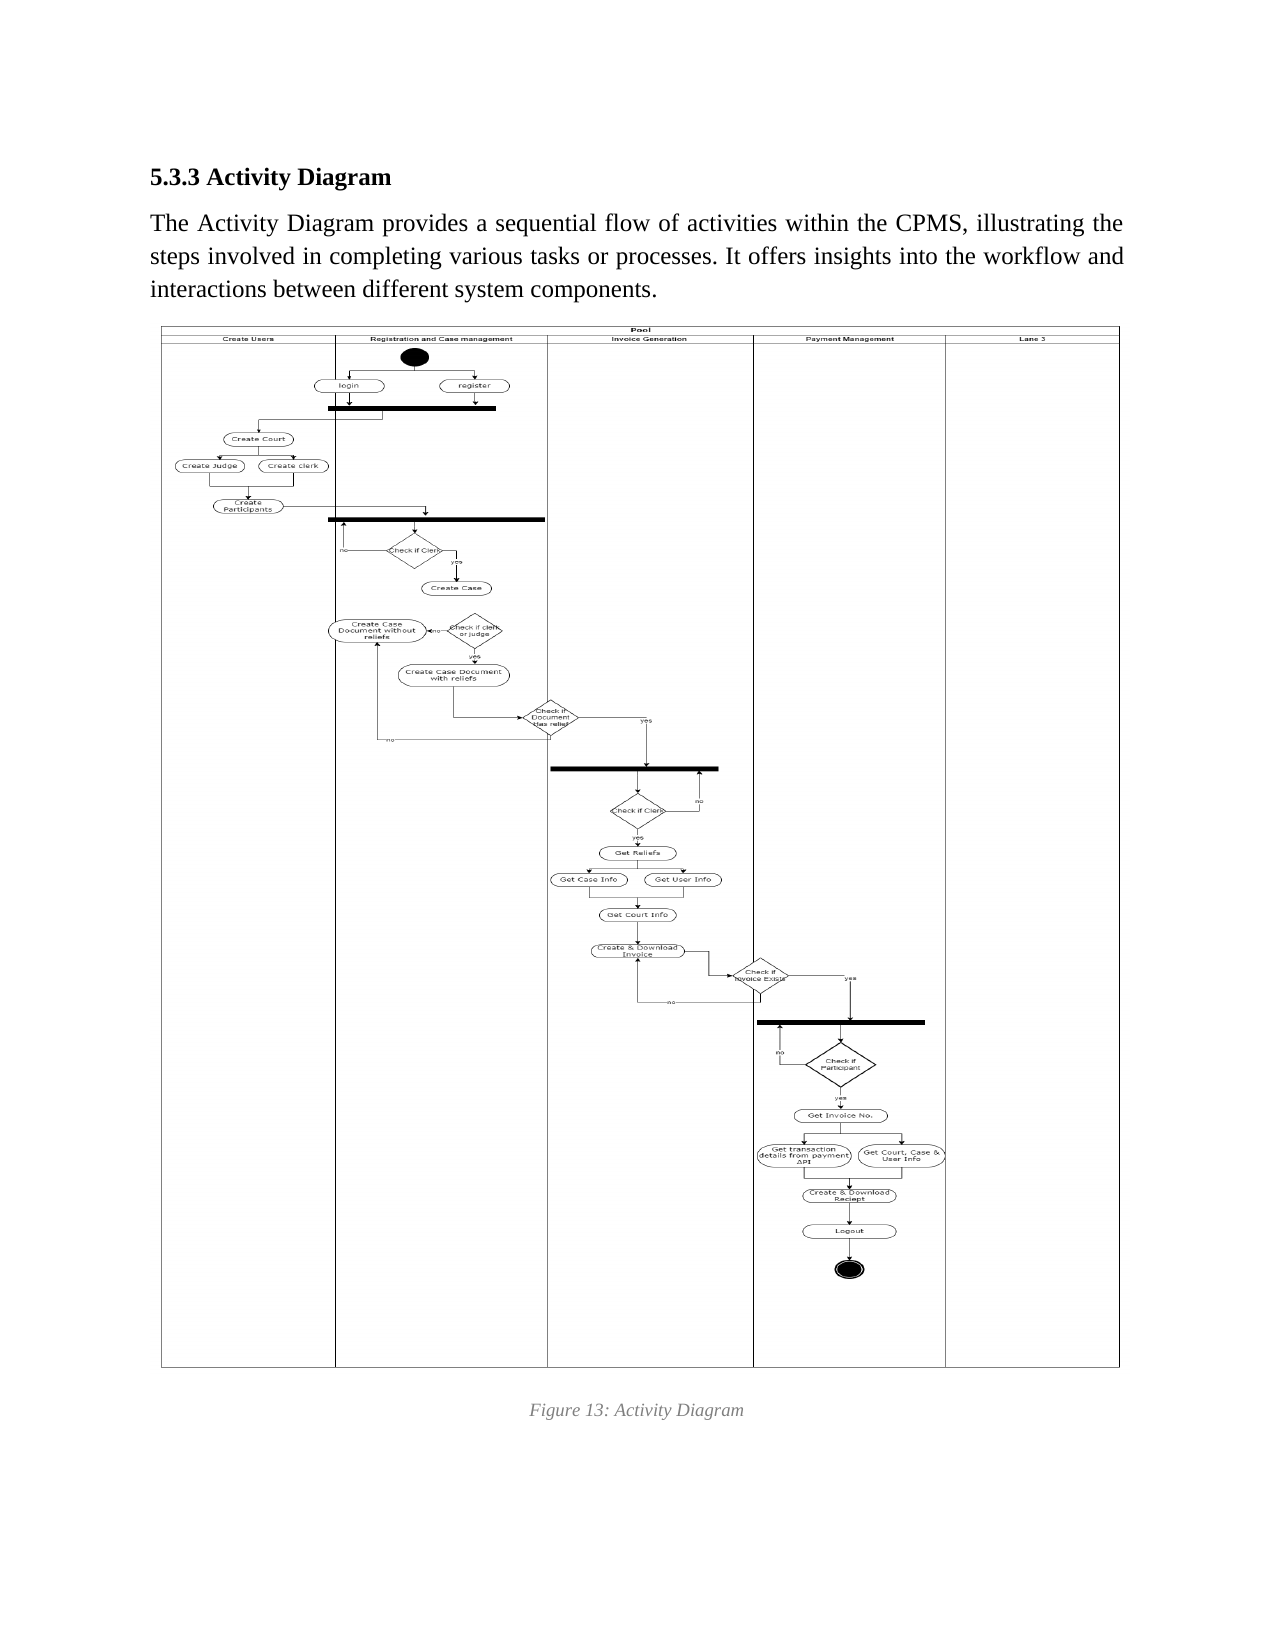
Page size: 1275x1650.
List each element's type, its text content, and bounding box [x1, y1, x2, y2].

subtitle 5.3.3 Activity Diagram [150, 162, 1125, 191]
text The Activity Diagram provides a sequential flow of activities within the CPMS, illustrating the steps involved in completing various tasks or processes. It offers insights into the workflow and interactions between different system components. [150, 208, 1125, 303]
text Figure 13: Activity Diagram [150, 1398, 1125, 1420]
picture [150, 319, 1130, 1374]
